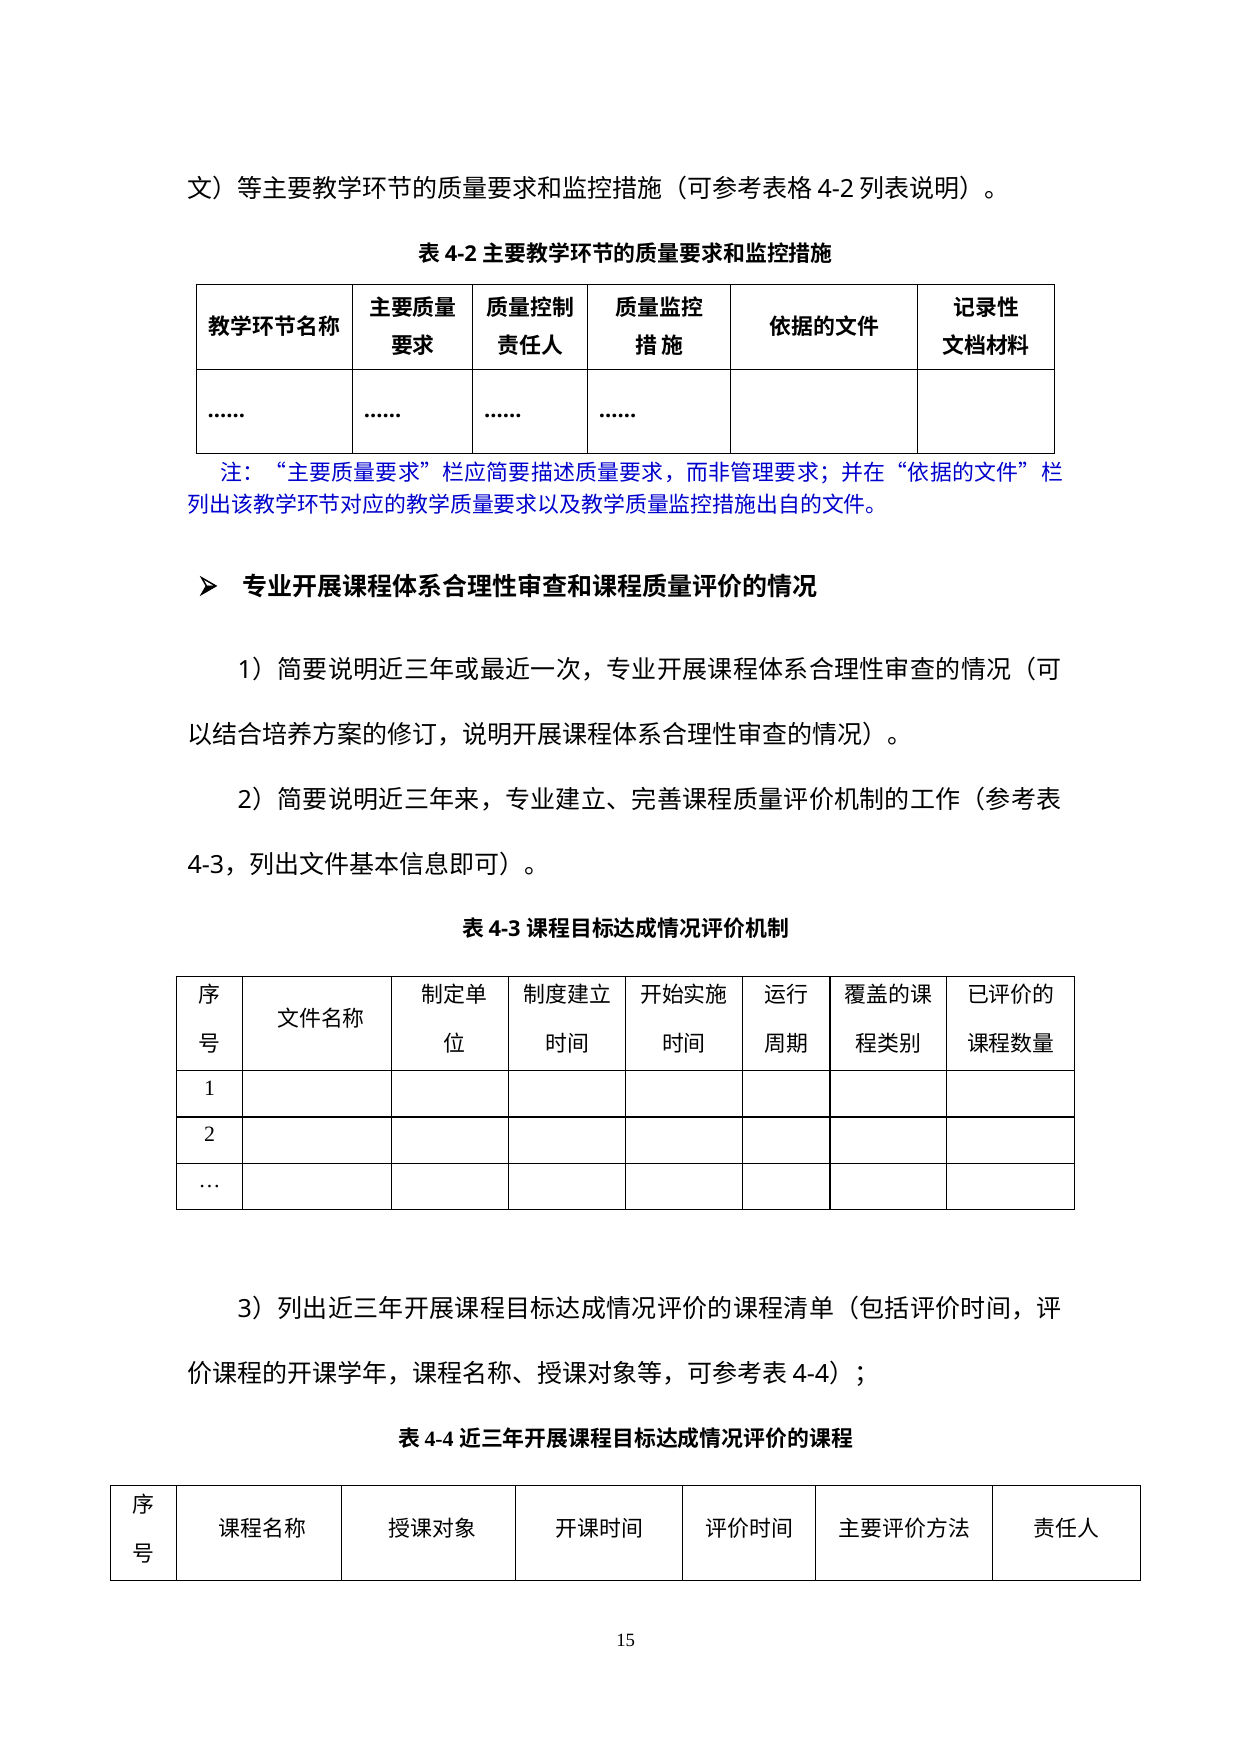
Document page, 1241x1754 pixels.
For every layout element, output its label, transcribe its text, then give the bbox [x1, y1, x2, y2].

table_header 文件名称 [243, 977, 391, 1070]
text 2）简要说明近三年来，专业建立、完善课程质量评价机制的工作（参考表4-3，列出文件基本信息即可）。 [187, 765, 1063, 895]
table_cell [509, 1071, 625, 1116]
table_header 质量控制 责任人 [473, 285, 587, 369]
table_header 课程名称 [177, 1486, 341, 1580]
table_cell [743, 1118, 829, 1162]
table_cell [918, 370, 1054, 453]
table_cell [243, 1118, 391, 1162]
table_cell [831, 1071, 946, 1116]
table_header 制定单位 [392, 977, 508, 1070]
table_header 运行周期 [743, 977, 829, 1070]
table_header 教学环节名称 [197, 285, 352, 369]
table_cell [831, 1164, 946, 1208]
table_cell [626, 1071, 742, 1116]
text 3）列出近三年开展课程目标达成情况评价的课程清单（包括评价时间，评价课程的开课学年，课程名称、授课对象等，可参考表4-4）； [187, 1274, 1063, 1404]
table_cell [947, 1164, 1074, 1208]
text 注：“主要质量要求”栏应简要描述质量要求，而非管理要求；并在“依据的文件”栏列出该教学环节对应的教学质量要求以及教学质量监控措施出自的文件。 [187, 454, 1063, 519]
table_header 制度建立时间 [509, 977, 625, 1070]
table_cell …… [588, 370, 730, 453]
text 表4-3 课程目标达成情况评价机制 [187, 911, 1063, 943]
table_cell [626, 1164, 742, 1208]
table_header 记录性 文档材料 [918, 285, 1054, 369]
table_cell [731, 370, 917, 453]
text 1）简要说明近三年或最近一次，专业开展课程体系合理性审查的情况（可以结合培养方案的修订，说明开展课程体系合理性审查的情况）。 [187, 635, 1063, 765]
table_header 覆盖的课程类别 [831, 977, 946, 1070]
table_header 已评价的课程数量 [947, 977, 1074, 1070]
table_cell [509, 1118, 625, 1162]
table_cell 2 [177, 1118, 242, 1162]
table_cell [243, 1071, 391, 1116]
table_header 序号 [177, 977, 242, 1070]
table_header 质量监控 措 施 [588, 285, 730, 369]
table_cell [831, 1118, 946, 1162]
table_header 开课时间 [516, 1486, 682, 1580]
table_header 主要评价方法 [816, 1486, 992, 1580]
table_cell …… [473, 370, 587, 453]
table_header 授课对象 [342, 1486, 515, 1580]
table_header 依据的文件 [731, 285, 917, 369]
table_cell …… [197, 370, 352, 453]
table_cell [626, 1118, 742, 1162]
table_cell [743, 1164, 829, 1208]
table_cell [743, 1071, 829, 1116]
table_header 责任人 [993, 1486, 1140, 1580]
text 表4-4 近三年开展课程目标达成情况评价的课程 [187, 1421, 1063, 1453]
table_header 开始实施时间 [626, 977, 742, 1070]
text 表4-2 主要教学环节的质量要求和监控措施 [187, 236, 1063, 268]
table_header 主要质量要求 [353, 285, 472, 369]
table_cell [947, 1071, 1074, 1116]
table_header 评价时间 [683, 1486, 815, 1580]
table_cell 1 [177, 1071, 242, 1116]
table_cell [243, 1164, 391, 1208]
table_cell … [177, 1164, 242, 1208]
table_cell …… [353, 370, 472, 453]
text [187, 154, 1063, 219]
list 专业开展课程体系合理性审查和课程质量评价的情况 [198, 552, 1063, 617]
table_cell [509, 1164, 625, 1208]
table_cell [392, 1071, 508, 1116]
table_cell [947, 1118, 1074, 1162]
table_cell [392, 1164, 508, 1208]
table_cell [392, 1118, 508, 1162]
table_header 序号 [111, 1486, 176, 1580]
